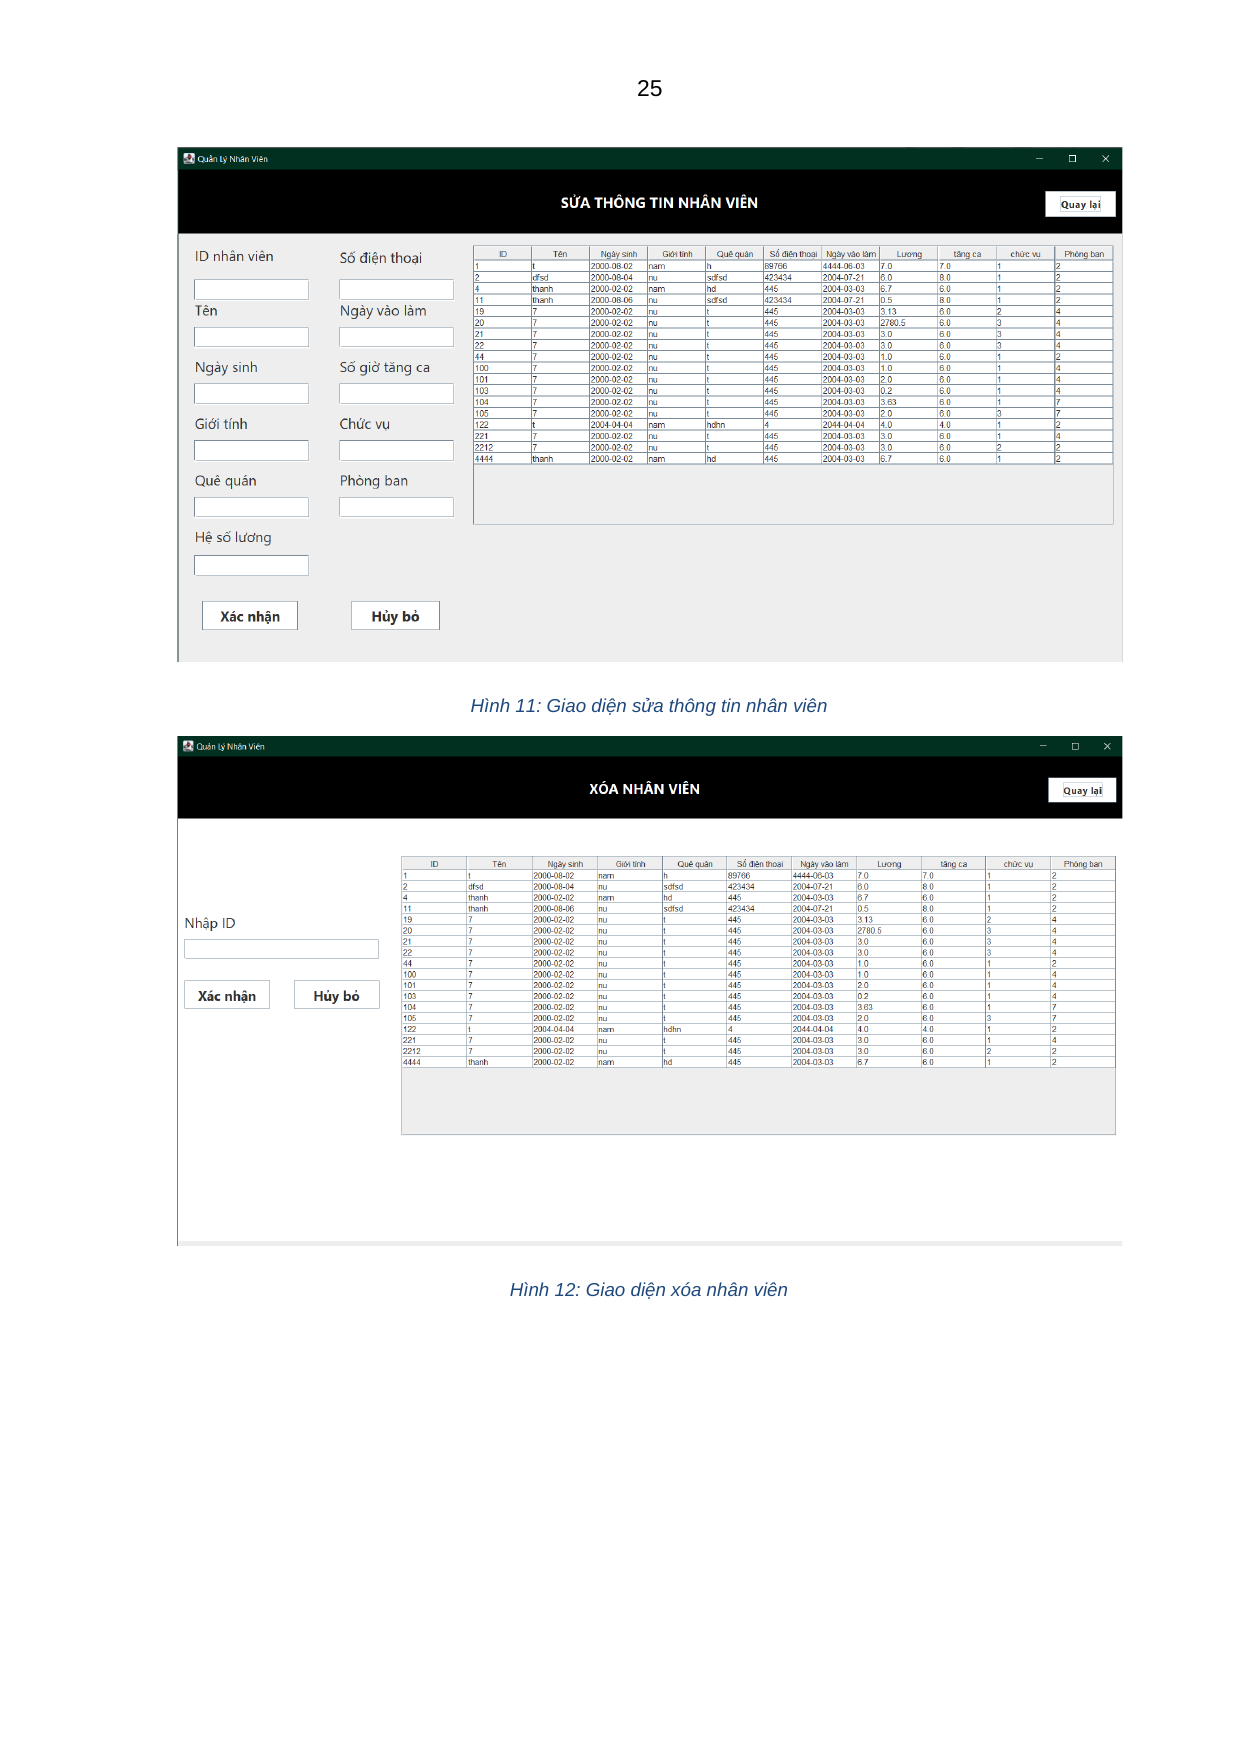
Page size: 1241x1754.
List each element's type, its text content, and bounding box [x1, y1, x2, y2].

text Hình 12: Giao diện xóa nhân viên [177, 1278, 1122, 1300]
text Hình 11: Giao diện sửa thông tin nhân viên [177, 694, 1122, 716]
picture [177, 147, 1123, 662]
picture [177, 736, 1123, 1246]
